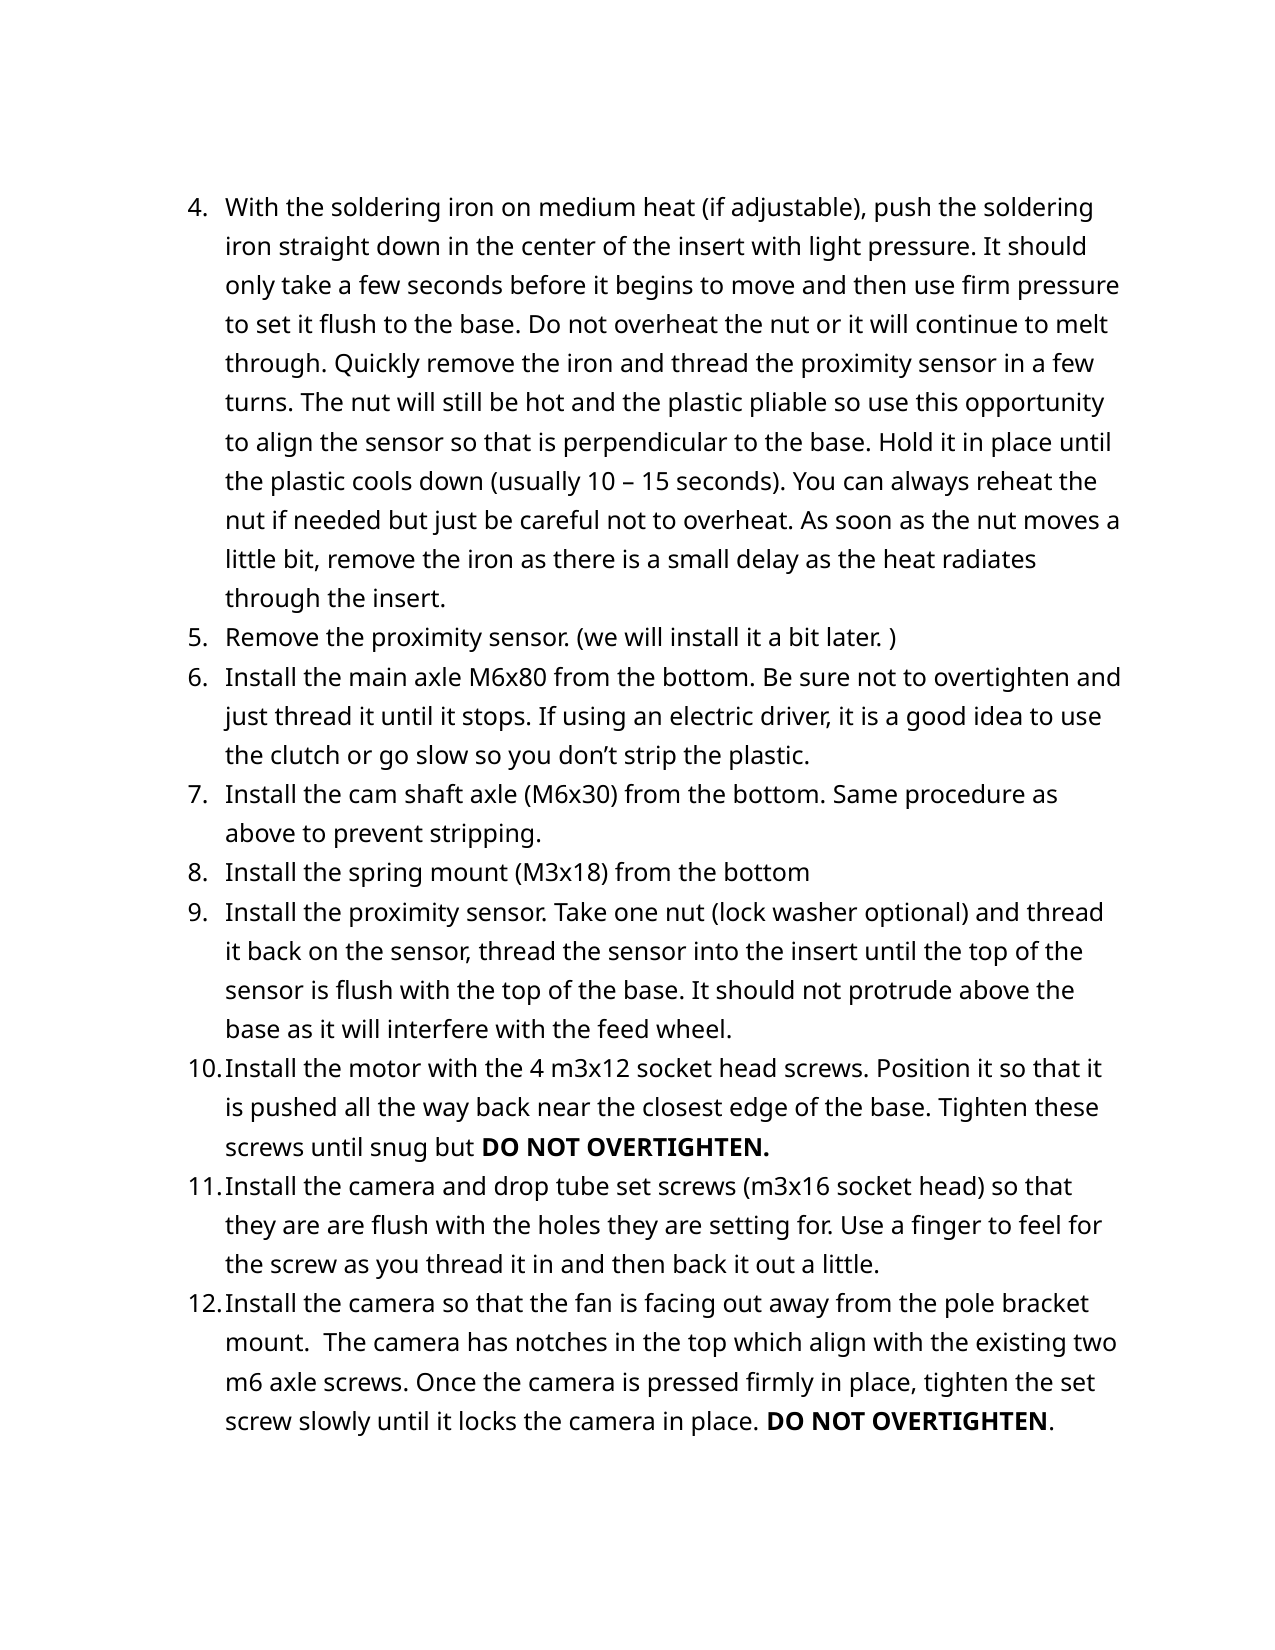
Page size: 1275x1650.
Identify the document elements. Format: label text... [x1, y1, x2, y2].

list Install the cam shaft axle (M6x30) from the bottom. Same procedure as above to prevent stripping. [187, 777, 1125, 850]
list With the soldering iron on medium heat (if adjustable), push the soldering iron straight down in the center of the insert with light pressure. It should only take a few seconds before it begins to move and then use firm pressure to set it flush to the base. Do not overheat the nut or it will continue to melt through. Quickly remove the iron and thread the proximity sensor in a few turns. The nut will still be hot and the plastic pliable so use this opportunity to align the sensor so that is perpendicular to the base. Hold it in place until the plastic cools down (usually 10 – 15 seconds). You can always reheat the nut if needed but just be careful not to overheat. As soon as the nut moves a little bit, remove the iron as there is a small delay as the heat radiates through the insert. [187, 189, 1125, 615]
list Install the spring mount (M3x18) from the bottom [187, 855, 1125, 889]
list Install the camera so that the fan is facing out away from the pole bracket mount. The camera has notches in the top which align with the existing two m6 axle screws. Once the camera is pressed firmly in place, tighten the set screw slowly until it locks the camera in place. DO NOT OVERTIGHTEN. [187, 1286, 1125, 1437]
list Remove the proximity sensor. (we will install it a bit later. ) [187, 620, 1125, 654]
list Install the camera and drop tube set screws (m3x16 socket head) so that they are are flush with the holes they are setting for. Use a finger to feel for the screw as you thread it in and then back it out a little. [187, 1168, 1125, 1281]
list Install the proximity sensor. Take one nut (lock washer optional) and thread it back on the sensor, thread the sensor into the insert until the top of the sensor is flush with the top of the base. It should not protrude above the base as it will interfere with the feed wheel. [187, 894, 1125, 1046]
list Install the motor with the 4 m3x12 socket head screws. Position it so that it is pushed all the way back near the closest edge of the base. Tighten these screws until snug but DO NOT OVERTIGHTEN. [187, 1051, 1125, 1163]
list Install the main axle M6x80 from the bottom. Be sure not to overtighten and just thread it until it stops. If using an electric driver, it is a good idea to use the clutch or go slow so you don’t strip the plastic. [187, 659, 1125, 772]
